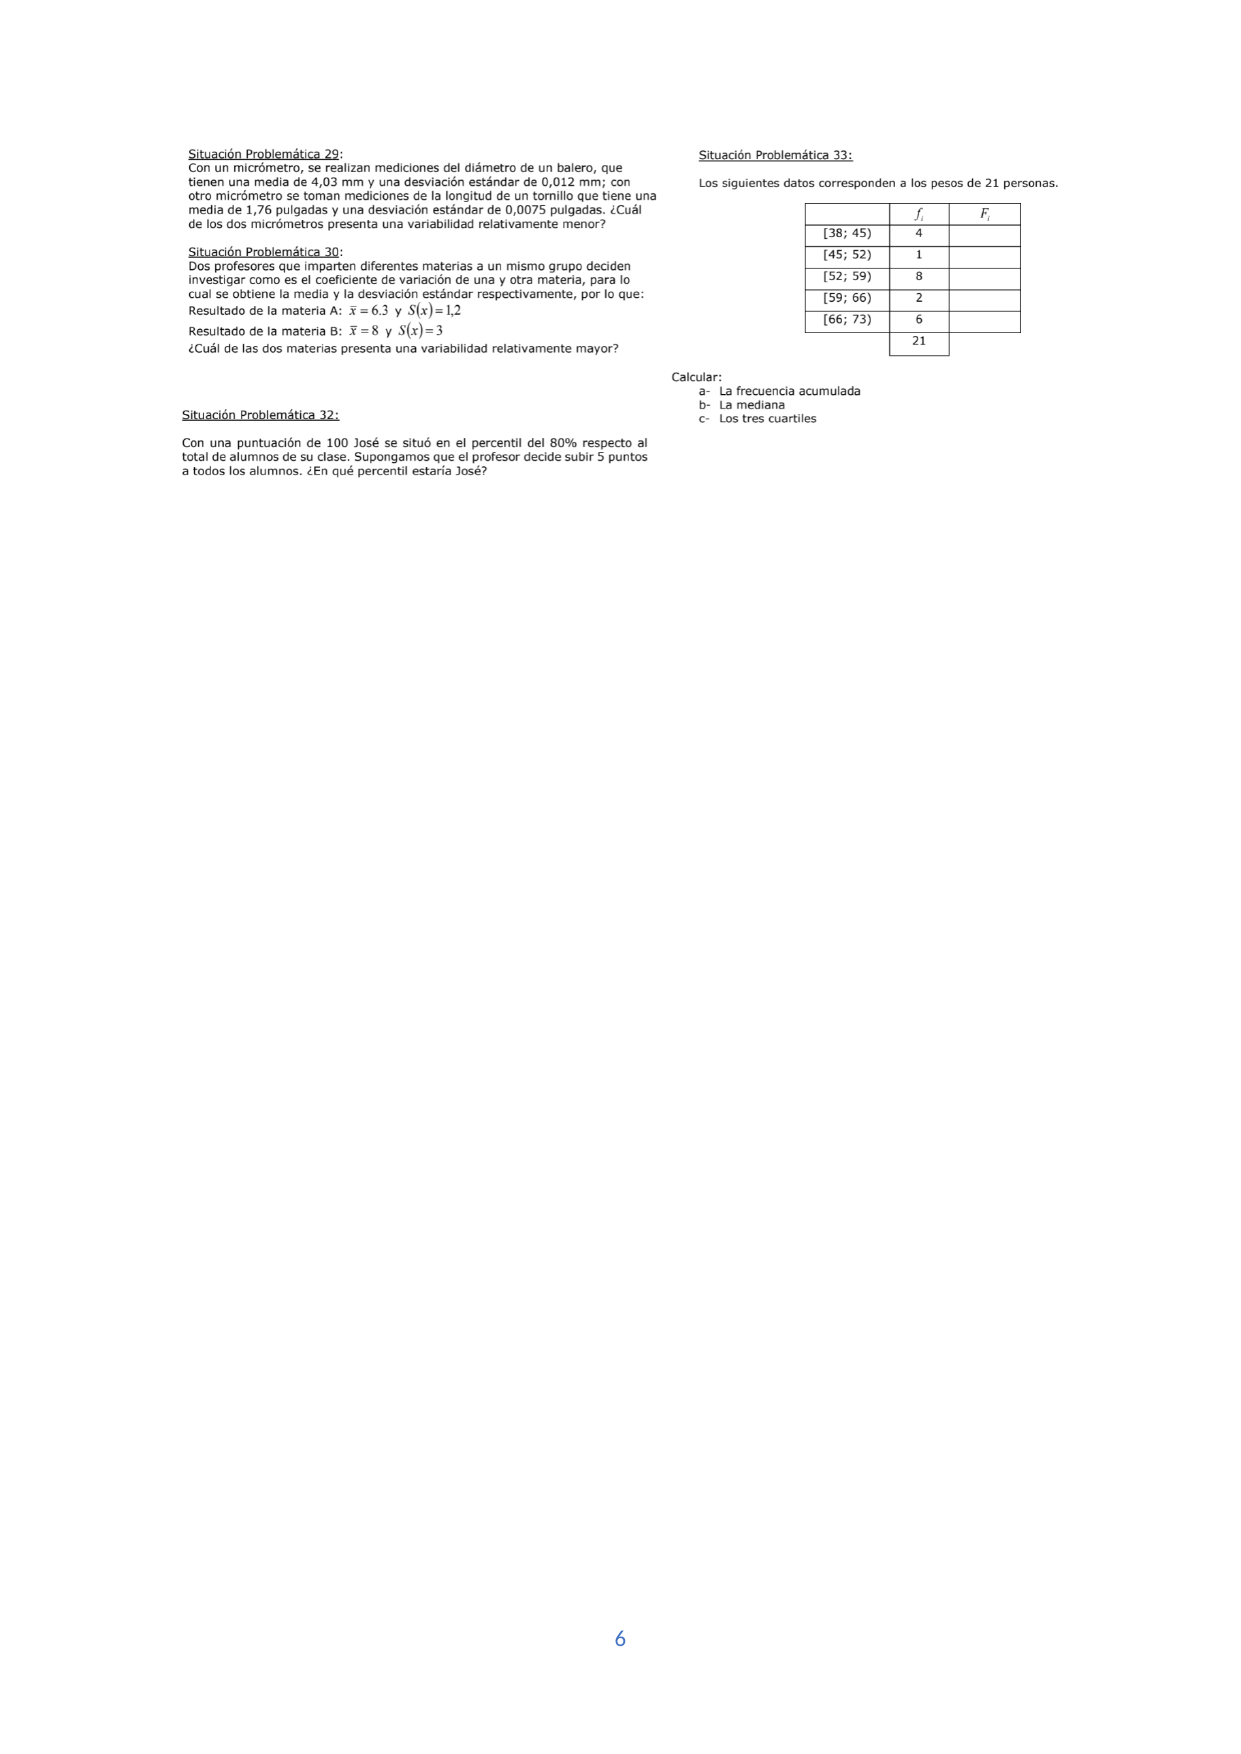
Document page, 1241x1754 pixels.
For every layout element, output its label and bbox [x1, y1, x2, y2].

picture [177, 147, 1063, 492]
